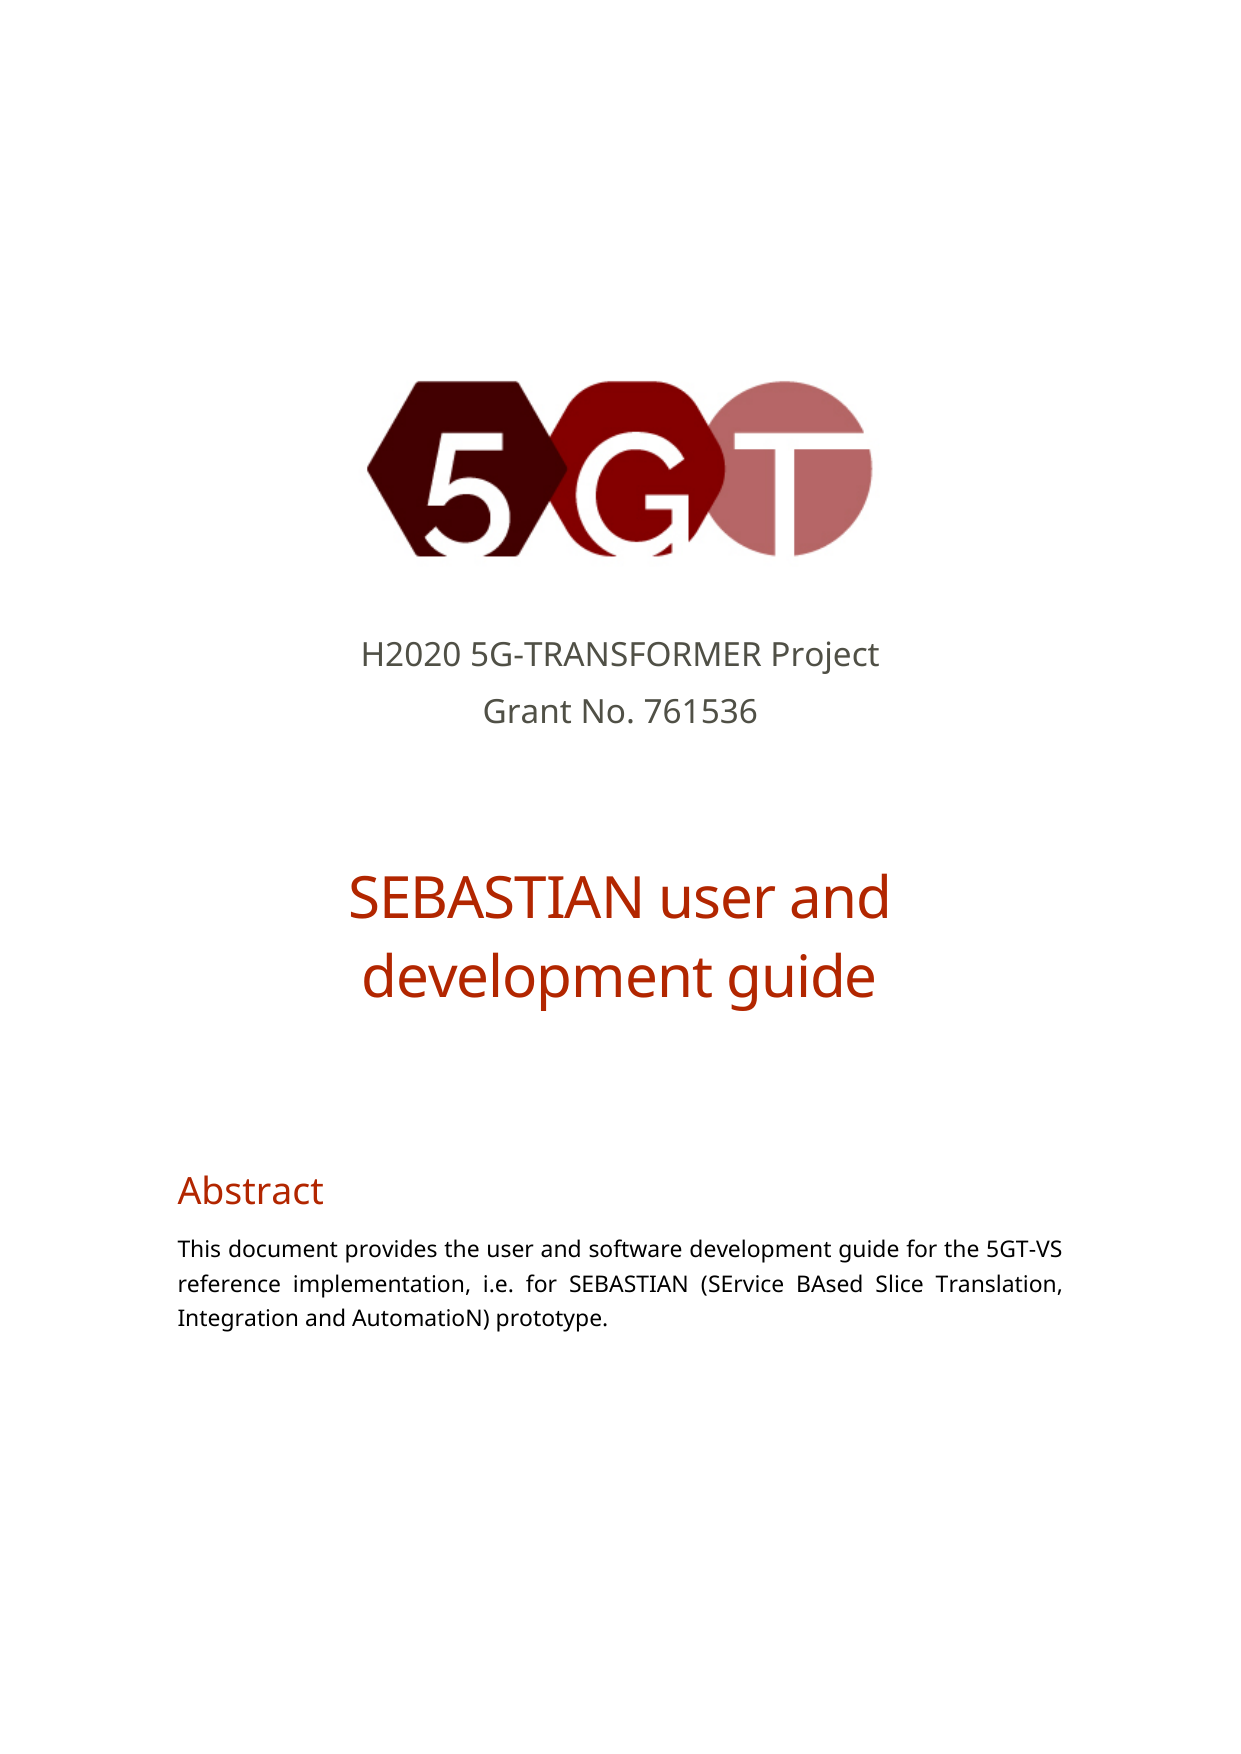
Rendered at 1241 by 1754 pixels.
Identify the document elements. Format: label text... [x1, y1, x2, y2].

title SEBASTIAN user and development guide [177, 856, 1063, 1014]
subtitle H2020 5G-TRANSFORMER Project [177, 630, 1063, 676]
picture [325, 335, 916, 603]
text Abstract [177, 1164, 1063, 1216]
subtitle Grant No. 761536 [177, 688, 1063, 734]
text This document provides the user and software development guide for the 5GT-VS reference implementation, i.e. for SEBASTIAN (SErvice BAsed Slice Translation, Integration and AutomatioN) prototype. [177, 1233, 1063, 1333]
